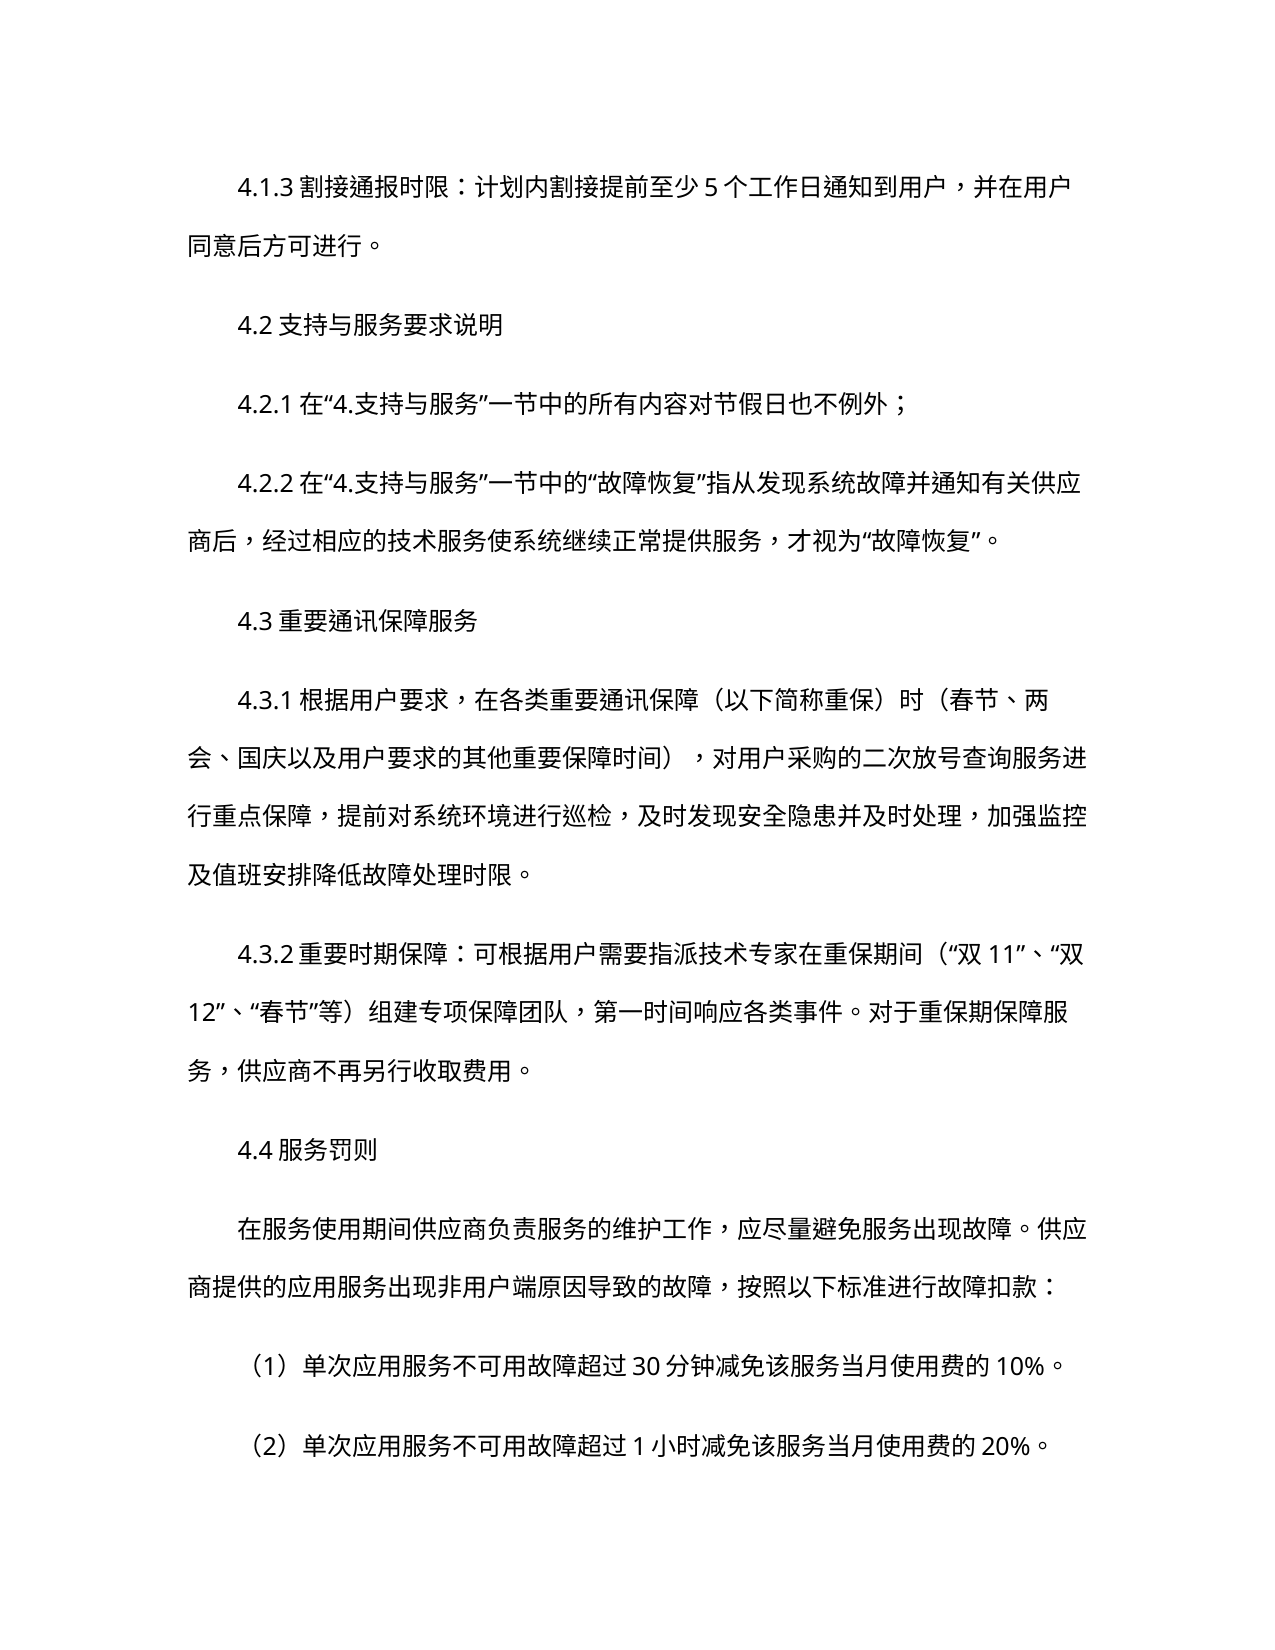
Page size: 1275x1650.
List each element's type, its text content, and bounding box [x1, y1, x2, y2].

text 4.2.2在“4.支持与服务”一节中的“故障恢复”指从发现系统故障并通知有关供应商后，经过相应的技术服务使系统继续正常提供服务，才视为“故障恢复”。 [187, 446, 1087, 562]
text 4.3.1根据用户要求，在各类重要通讯保障（以下简称重保）时（春节、两会、国庆以及用户要求的其他重要保障时间），对用户采购的二次放号查询服务进行重点保障，提前对系统环境进行巡检，及时发现安全隐患并及时处理，加强监控及值班安排降低故障处理时限。 [187, 662, 1087, 896]
text （1）单次应用服务不可用故障超过30分钟减免该服务当月使用费的10%。 [187, 1329, 1087, 1387]
text 4.4服务罚则 [187, 1112, 1087, 1171]
text （2）单次应用服务不可用故障超过1小时减免该服务当月使用费的20%。 [187, 1408, 1087, 1467]
text 4.1.3割接通报时限：计划内割接提前至少5个工作日通知到用户，并在用户同意后方可进行。 [187, 150, 1087, 267]
text 在服务使用期间供应商负责服务的维护工作，应尽量避免服务出现故障。供应商提供的应用服务出现非用户端原因导致的故障，按照以下标准进行故障扣款： [187, 1192, 1087, 1308]
text 4.2.1在“4.支持与服务”一节中的所有内容对节假日也不例外； [187, 367, 1087, 425]
text 4.3重要通讯保障服务 [187, 583, 1087, 642]
text 4.2支持与服务要求说明 [187, 287, 1087, 346]
text 4.3.2重要时期保障：可根据用户需要指派技术专家在重保期间（“双11”、“双12”、“春节”等）组建专项保障团队，第一时间响应各类事件。对于重保期保障服务，供应商不再另行收取费用。 [187, 917, 1087, 1092]
